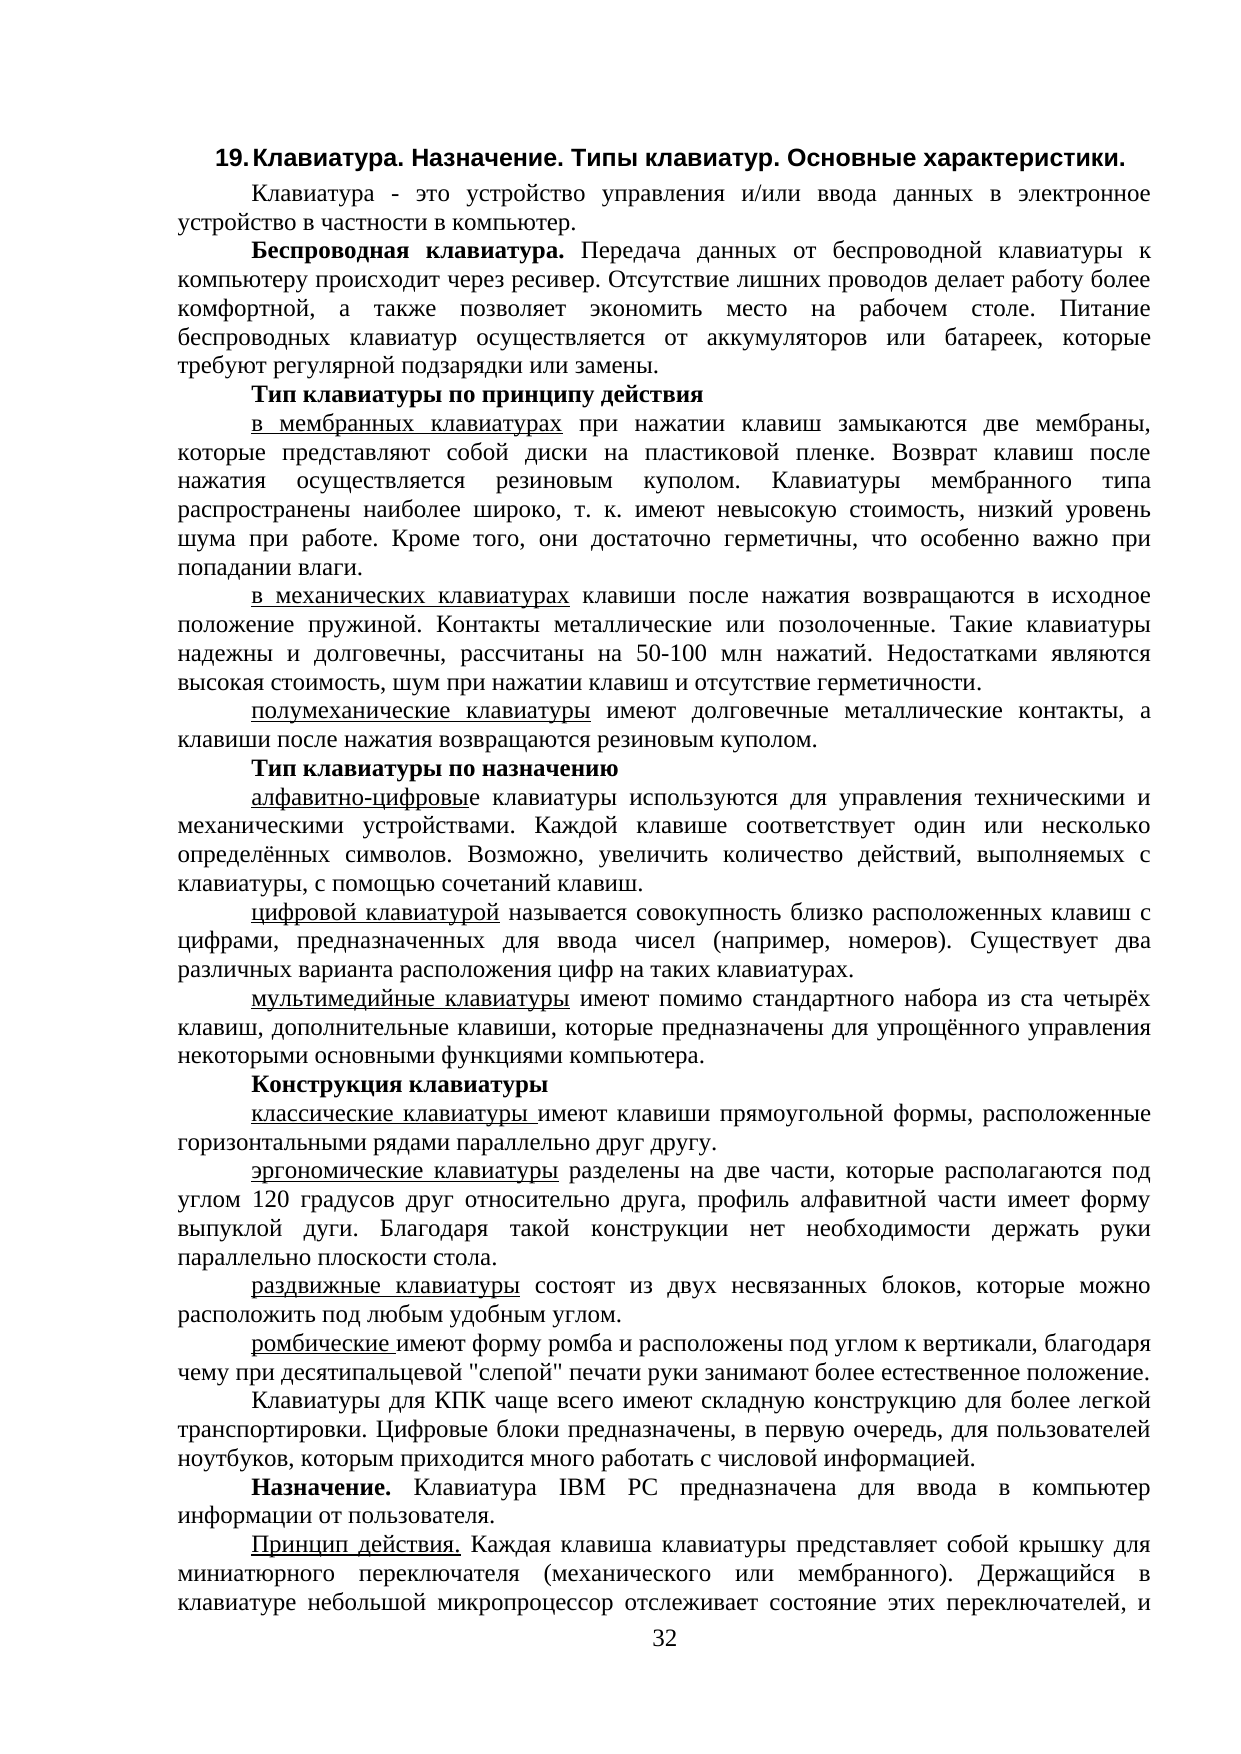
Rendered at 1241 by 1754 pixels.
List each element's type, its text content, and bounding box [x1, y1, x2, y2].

text мультимедийные клавиатуры имеют помимо стандартного набора из ста четырёх клавиш, дополнительные клавиши, которые предназначены для упрощённого управления некоторыми основными функциями компьютера. [177, 983, 1152, 1069]
text классические клавиатуры имеют клавиши прямоугольной формы, расположенные горизонтальными рядами параллельно друг другу. [177, 1098, 1152, 1156]
text Конструкция клавиатуры [177, 1069, 1152, 1098]
text Тип клавиатуры по назначению [177, 753, 1152, 782]
text полумеханические клавиатуры имеют долговечные металлические контакты, а клавиши после нажатия возвращаются резиновым куполом. [177, 696, 1152, 753]
text алфавитно-цифровые клавиатуры используются для управления техническими и механическими устройствами. Каждой клавише соответствует один или несколько определённых символов. Возможно, увеличить количество действий, выполняемых с клавиатуры, с помощью сочетаний клавиш. [177, 782, 1152, 897]
text ромбические имеют форму ромба и расположены под углом к вертикали, благодаря чему при десятипальцевой "слепой" печати руки занимают более естественное положение. [177, 1328, 1152, 1386]
text раздвижные клавиатуры состоят из двух несвязанных блоков, которые можно расположить под любым удобным углом. [177, 1271, 1152, 1328]
text в механических клавиатурах клавиши после нажатия возвращаются в исходное положение пружиной. Контакты металлические или позолоченные. Такие клавиатуры надежны и долговечны, рассчитаны на 50-100 млн нажатий. Недостатками являются высокая стоимость, шум при нажатии клавиш и отсутствие герметичности. [177, 581, 1152, 696]
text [177, 1529, 1152, 1616]
text Клавиатура - это устройство управления и/или ввода данных в электронное устройство в частности в компьютер. [177, 178, 1152, 236]
text в мембранных клавиатурах при нажатии клавиш замыкаются две мембраны, которые представляют собой диски на пластиковой пленке. Возврат клавиш после нажатия осуществляется резиновым куполом. Клавиатуры мембранного типа распространены наиболее широко, т. к. имеют невысокую стоимость, низкий уровень шума при работе. Кроме того, они достаточно герметичны, что особенно важно при попадании влаги. [177, 408, 1152, 581]
text эргономические клавиатуры разделены на две части, которые располагаются под углом 120 градусов друг относительно друга, профиль алфавитной части имеет форму выпуклой дуги. Благодаря такой конструкции нет необходимости держать руки параллельно плоскости стола. [177, 1156, 1152, 1271]
text Тип клавиатуры по принципу действия [177, 379, 1152, 408]
text Назначение. Клавиатура IВМ РС предназначена для ввода в компьютер информации от пользователя. [177, 1472, 1152, 1529]
text цифровой клавиатурой называется совокупность близко расположенных клавиш с цифрами, предназначенных для ввода чисел (например, номеров). Существует два различных варианта расположения цифр на таких клавиатурах. [177, 897, 1152, 983]
text Беспроводная клавиатура. Передача данных от беспроводной клавиатуры к компьютеру происходит через ресивер. Отсутствие лишних проводов делает работу более комфортной, а также позволяет экономить место на рабочем столе. Питание беспроводных клавиатур осуществляется от аккумуляторов или батареек, которые требуют регулярной подзарядки или замены. [177, 236, 1152, 379]
subtitle Клавиатура. Назначение. Типы клавиатур. Основные характеристики. [215, 143, 1152, 172]
text Клавиатуры для КПК чаще всего имеют складную конструкцию для более легкой транспортировки. Цифровые блоки предназначены, в первую очередь, для пользователей ноутбуков, которым приходится много работать с числовой информацией. [177, 1386, 1152, 1472]
